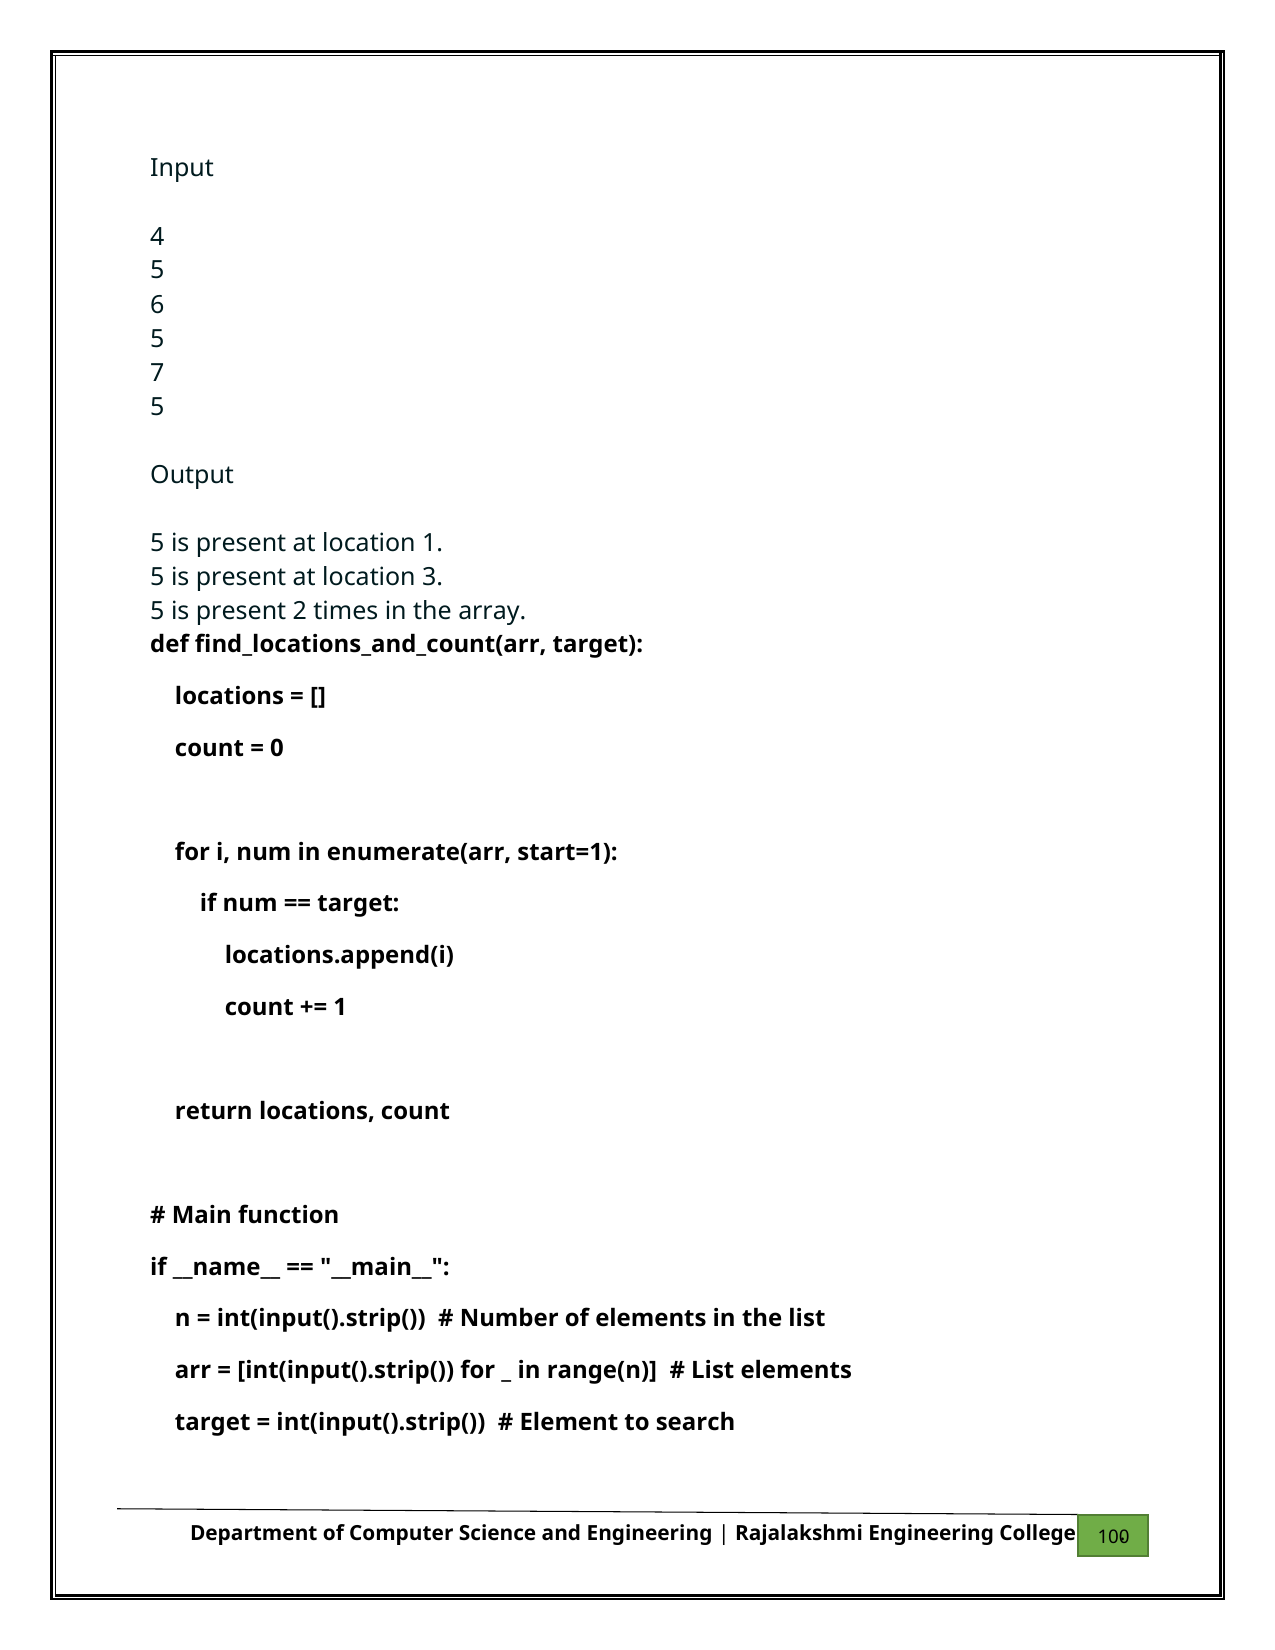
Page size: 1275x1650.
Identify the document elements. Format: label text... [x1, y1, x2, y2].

text 7 [150, 354, 1125, 388]
text count += 1 [150, 990, 1125, 1023]
text arr = [int(input().strip()) for _ in range(n)] # List elements [150, 1353, 1125, 1386]
text count = 0 [150, 731, 1125, 763]
text 5 [150, 320, 1125, 354]
text target = int(input().strip()) # Element to search [150, 1405, 1125, 1438]
text # Main function [150, 1197, 1125, 1230]
text 4 [150, 218, 1125, 252]
text 5 [150, 388, 1125, 422]
text 5 [150, 252, 1125, 286]
text Output [150, 457, 1125, 491]
text return locations, count [150, 1094, 1125, 1126]
text 5 is present at location 1. [150, 525, 1125, 559]
text locations = [] [150, 679, 1125, 711]
text Input [150, 150, 1125, 184]
text 6 [150, 286, 1125, 320]
text 5 is present 2 times in the array. [150, 593, 1125, 627]
text if __name__ == "__main__": [150, 1249, 1125, 1282]
text n = int(input().strip()) # Number of elements in the list [150, 1301, 1125, 1334]
text def find_locations_and_count(arr, target): [150, 627, 1125, 659]
text if num == target: [150, 886, 1125, 919]
text 5 is present at location 3. [150, 559, 1125, 593]
text locations.append(i) [150, 938, 1125, 971]
text for i, num in enumerate(arr, start=1): [150, 834, 1125, 867]
